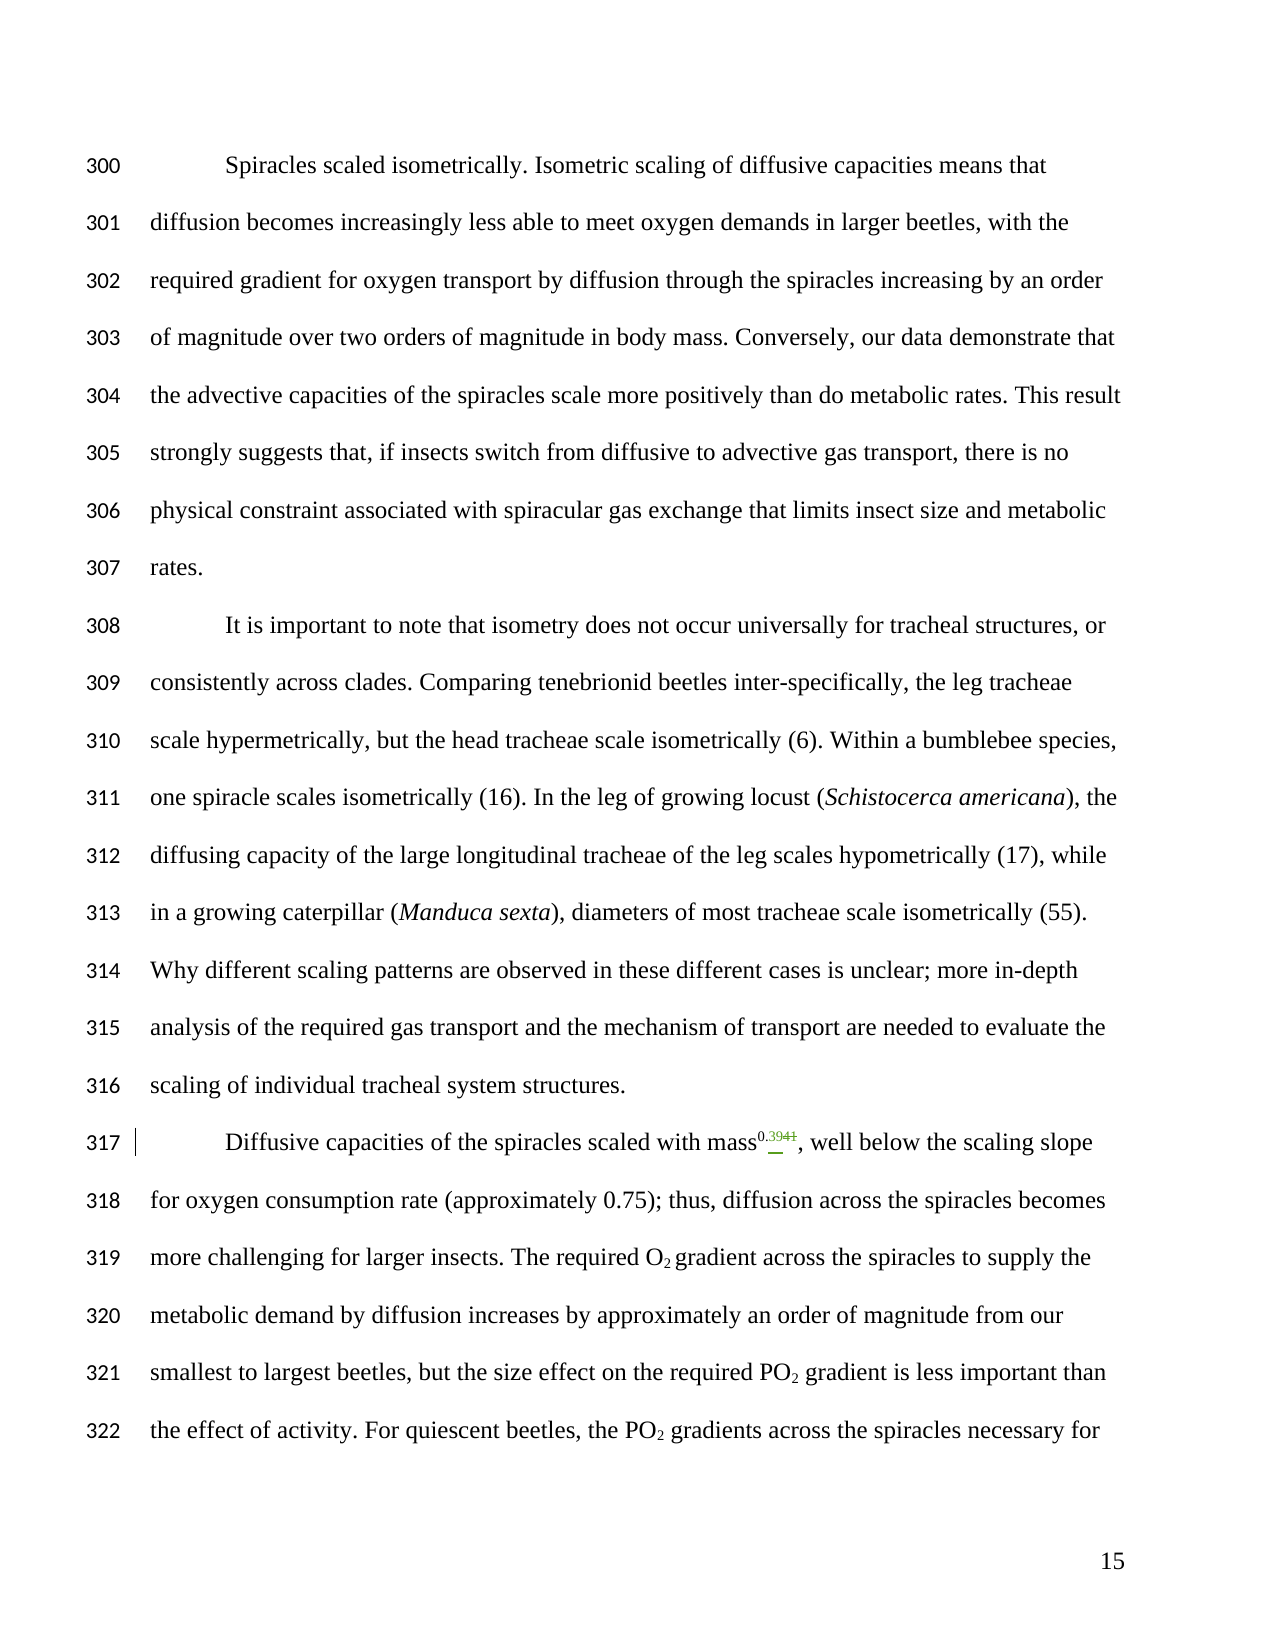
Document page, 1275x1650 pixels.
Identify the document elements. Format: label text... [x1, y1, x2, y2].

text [150, 1127, 1125, 1444]
text Spiracles scaled isometrically. Isometric scaling of diffusive capacities means that diffusion becomes increasingly less able to meet oxygen demands in larger beetles, with the required gradient for oxygen transport by diffusion through the spiracles increasing by an order of magnitude over two orders of magnitude in body mass. Conversely, our data demonstrate that the advective capacities of the spiracles scale more positively than do metabolic rates. This result strongly suggests that, if insects switch from diffusive to advective gas transport, there is no physical constraint associated with spiracular gas exchange that limits insect size and metabolic rates. [150, 150, 1125, 581]
text It is important to note that isometry does not occur universally for tracheal structures, or consistently across clades. Comparing tenebrionid beetles inter-specifically, the leg tracheae scale hypermetrically, but the head tracheae scale isometrically (6). Within a bumblebee species, one spiracle scales isometrically (16). In the leg of growing locust (Schistocerca americana), the diffusing capacity of the large longitudinal tracheae of the leg scales hypometrically (17), while in a growing caterpillar (Manduca sexta), diameters of most tracheae scale isometrically (55). Why different scaling patterns are observed in these different cases is unclear; more in-depth analysis of the required gas transport and the mechanism of transport are needed to evaluate the scaling of individual tracheal system structures. [150, 610, 1125, 1099]
